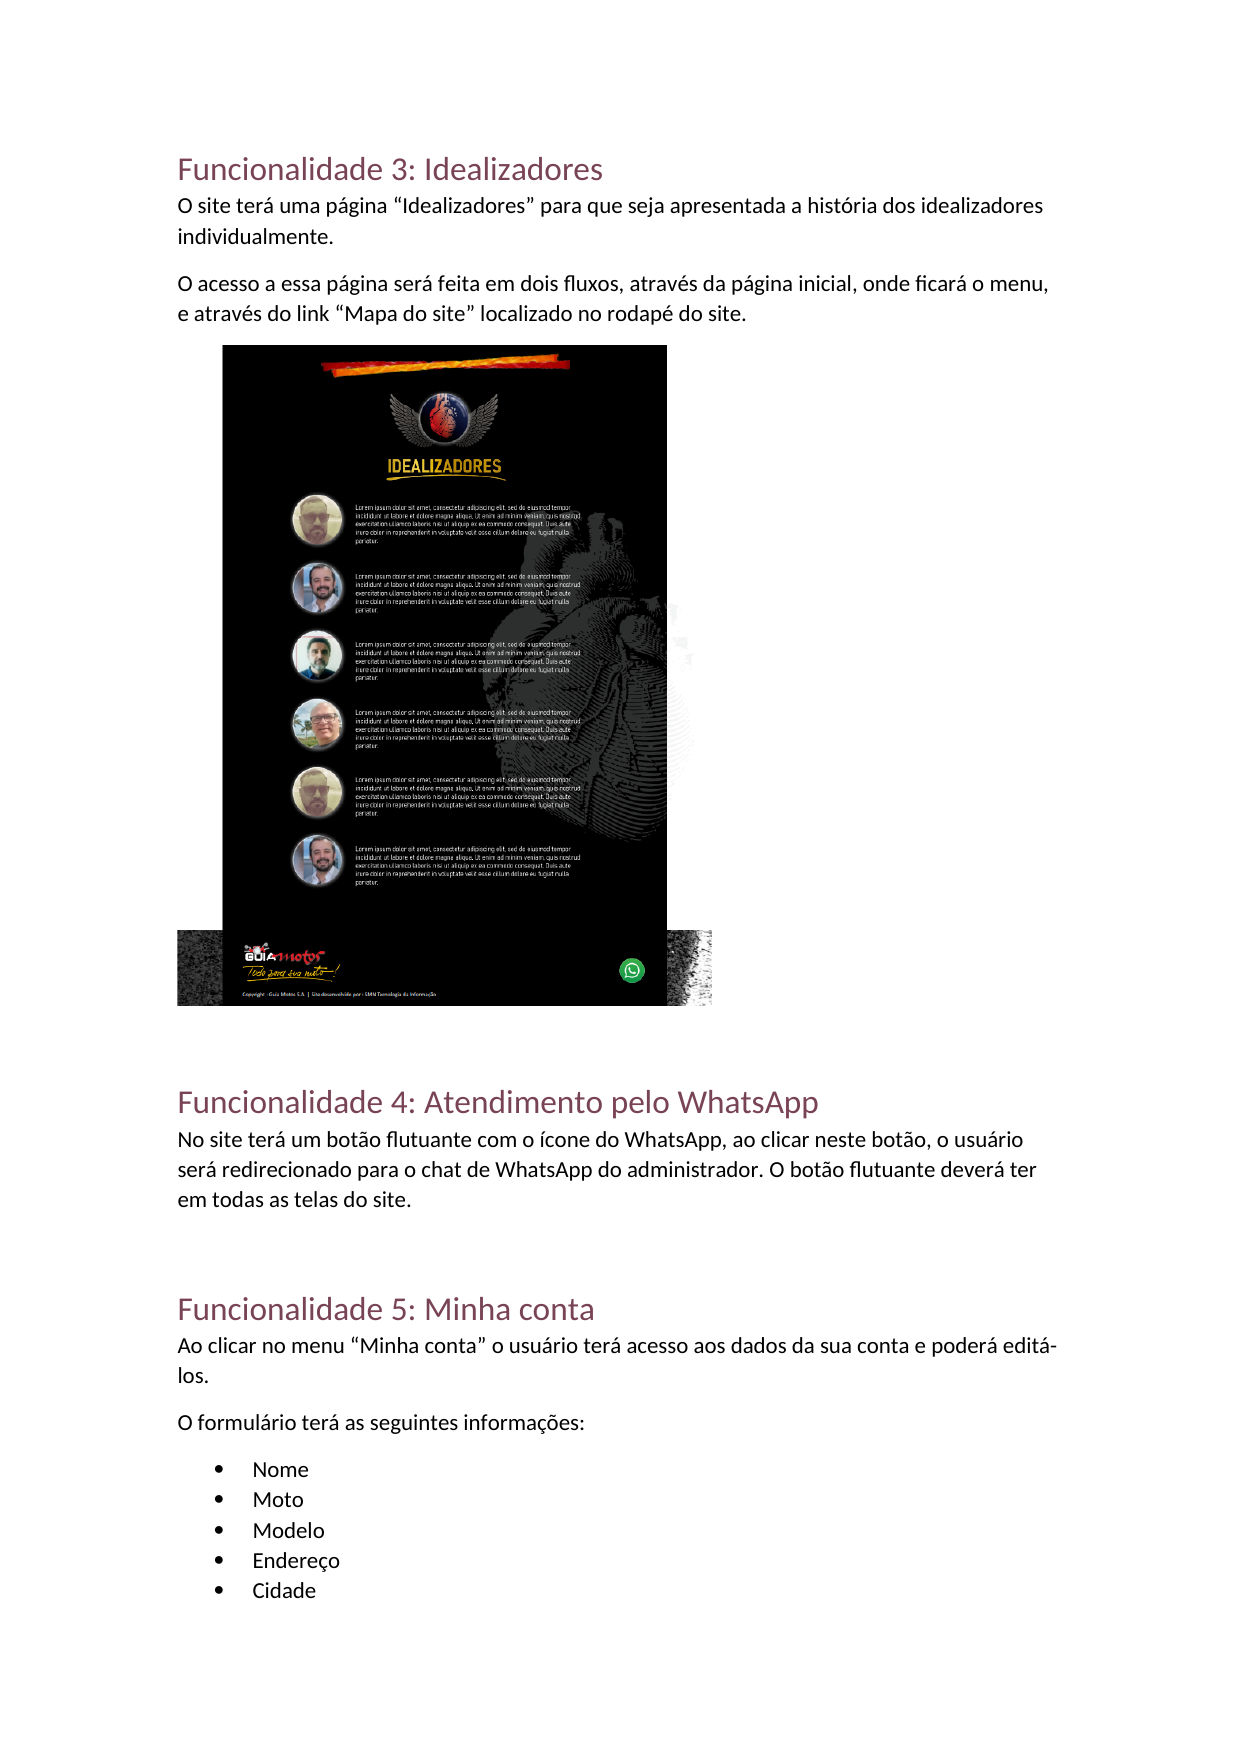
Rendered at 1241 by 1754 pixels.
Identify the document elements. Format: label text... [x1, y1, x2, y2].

list Cidade [215, 1576, 1063, 1604]
text Funcionalidade 5: Minha conta [177, 1287, 1063, 1328]
list Modelo [215, 1516, 1063, 1544]
text O site terá uma página “Idealizadores” para que seja apresentada a história dos idealizadores individualmente. [177, 192, 1063, 250]
text O acesso a essa página será feita em dois fluxos, através da página inicial, onde ficará o menu, e através do link “Mapa do site” localizado no rodapé do site. [177, 269, 1063, 327]
list Moto [215, 1486, 1063, 1514]
text Funcionalidade 3: Idealizadores [177, 148, 1063, 188]
list Nome [215, 1455, 1063, 1483]
text No site terá um botão flutuante com o ícone do WhatsApp, ao clicar neste botão, o usuário será redirecionado para o chat de WhatsApp do administrador. O botão flutuante deverá ter em todas as telas do site. [177, 1125, 1063, 1213]
text Ao clicar no menu “Minha conta” o usuário terá acesso aos dados da sua conta e poderá editá-los. [177, 1331, 1063, 1390]
list Endereço [215, 1546, 1063, 1574]
text Funcionalidade 4: Atendimento pelo WhatsApp [177, 1081, 1063, 1122]
picture [177, 345, 713, 1007]
text O formulário terá as seguintes informações: [177, 1408, 1063, 1437]
